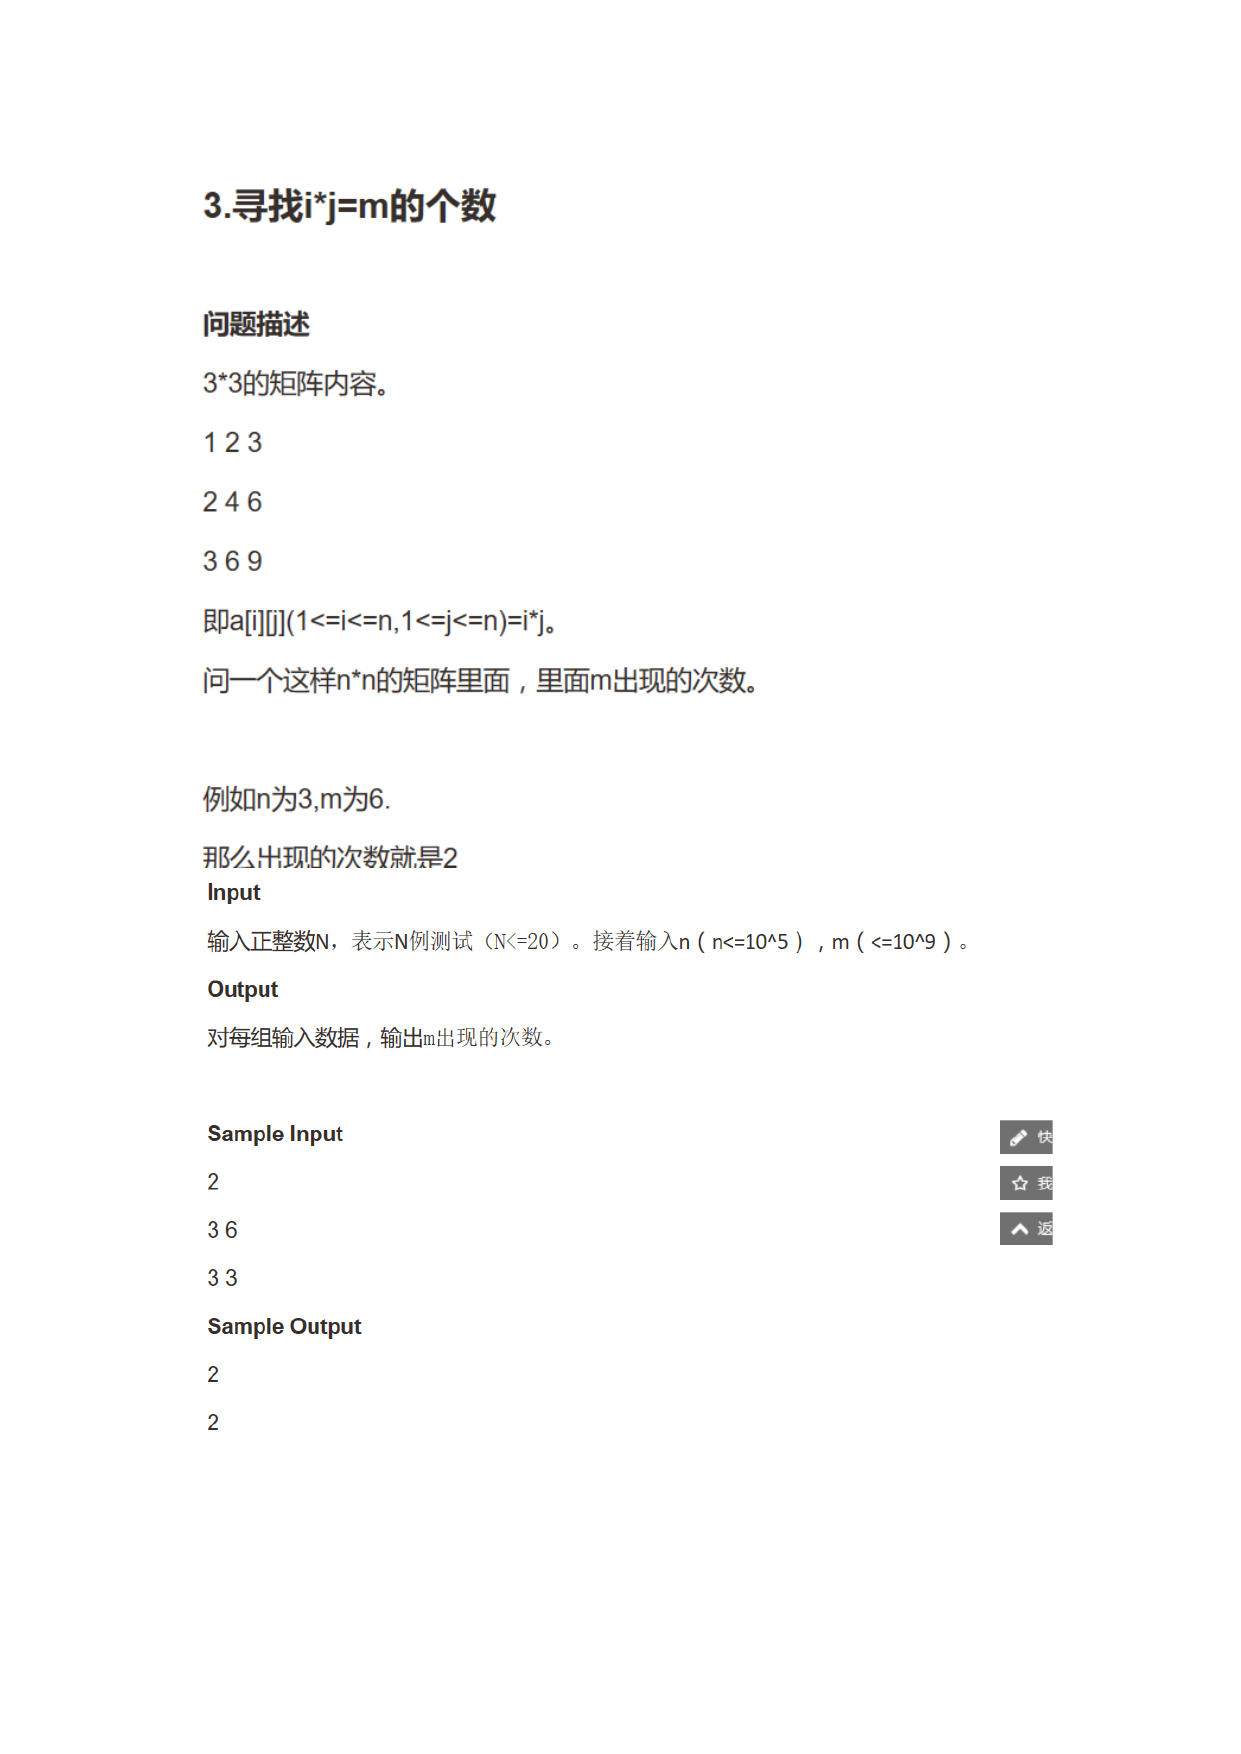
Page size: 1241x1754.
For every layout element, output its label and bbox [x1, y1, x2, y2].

picture [187, 162, 1053, 868]
picture [187, 877, 1053, 1477]
